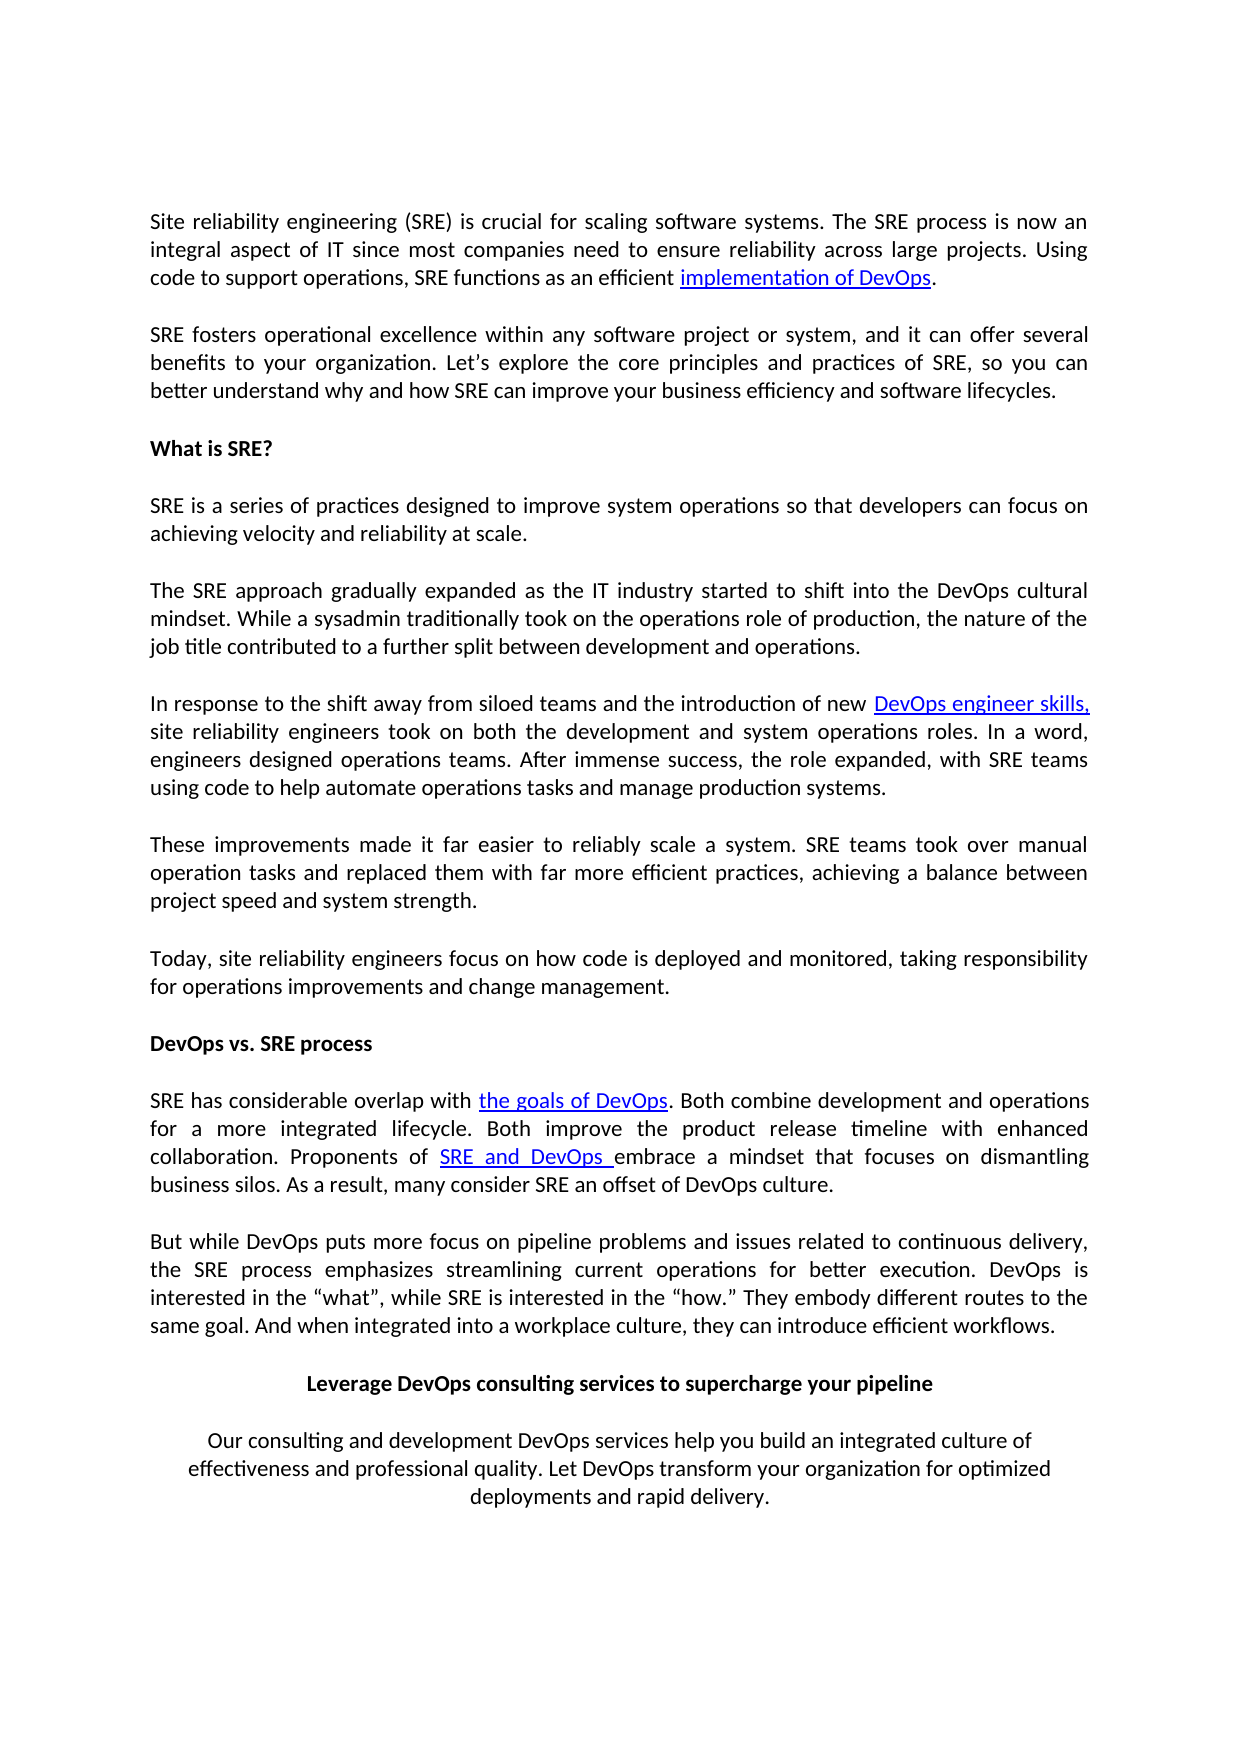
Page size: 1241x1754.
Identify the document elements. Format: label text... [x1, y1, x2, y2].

text Site reliability engineering (SRE) is crucial for scaling software systems. The SRE process is now an integral aspect of IT since most companies need to ensure reliability across large projects. Using code to support operations, SRE functions as an efficient implementation of DevOps. [150, 207, 1090, 291]
text Today, site reliability engineers focus on how code is deployed and monitored, taking responsibility for operations improvements and change management. [150, 944, 1090, 1000]
text SRE has considerable overlap with the goals of DevOps. Both combine development and operations for a more integrated lifecycle. Both improve the product release timeline with enhanced collaboration. Proponents of SRE and DevOps embrace a mindset that focuses on dismantling business silos. As a result, many consider SRE an offset of DevOps culture. [150, 1086, 1090, 1198]
text What is SRE? [150, 434, 1090, 462]
text In response to the shift away from siloed teams and the introduction of new DevOps engineer skills, site reliability engineers took on both the development and system operations roles. In a word, engineers designed operations teams. After immense success, the role expanded, with SRE teams using code to help automate operations tasks and manage production systems. [150, 689, 1090, 801]
text The SRE approach gradually expanded as the IT industry started to shift into the DevOps cultural mindset. While a sysadmin traditionally took on the operations role of production, the nature of the job title contributed to a further split between development and operations. [150, 576, 1090, 660]
text SRE fosters operational excellence within any software project or system, and it can offer several benefits to your organization. Let’s explore the core principles and practices of SRE, so you can better understand why and how SRE can improve your business efficiency and software lifecycles. [150, 320, 1090, 404]
text Leverage DevOps consulting services to supercharge your pipeline [150, 1369, 1090, 1397]
text DevOps vs. SRE process [150, 1029, 1090, 1057]
text But while DevOps puts more focus on pipeline problems and issues related to continuous delivery, the SRE process emphasizes streamlining current operations for better execution. DevOps is interested in the “what”, while SRE is interested in the “how.” They embody different routes to the same goal. And when integrated into a workplace culture, they can introduce efficient workflows. [150, 1227, 1090, 1339]
text Our consulting and development DevOps services help you build an integrated culture of effectiveness and professional quality. Let DevOps transform your organization for optimized deployments and rapid delivery. [150, 1426, 1090, 1510]
text These improvements made it far easier to reliably scale a system. SRE teams took over manual operation tasks and replaced them with far more efficient practices, achieving a balance between project speed and system strength. [150, 831, 1090, 914]
text SRE is a series of practices designed to improve system operations so that developers can focus on achieving velocity and reliability at scale. [150, 491, 1090, 547]
